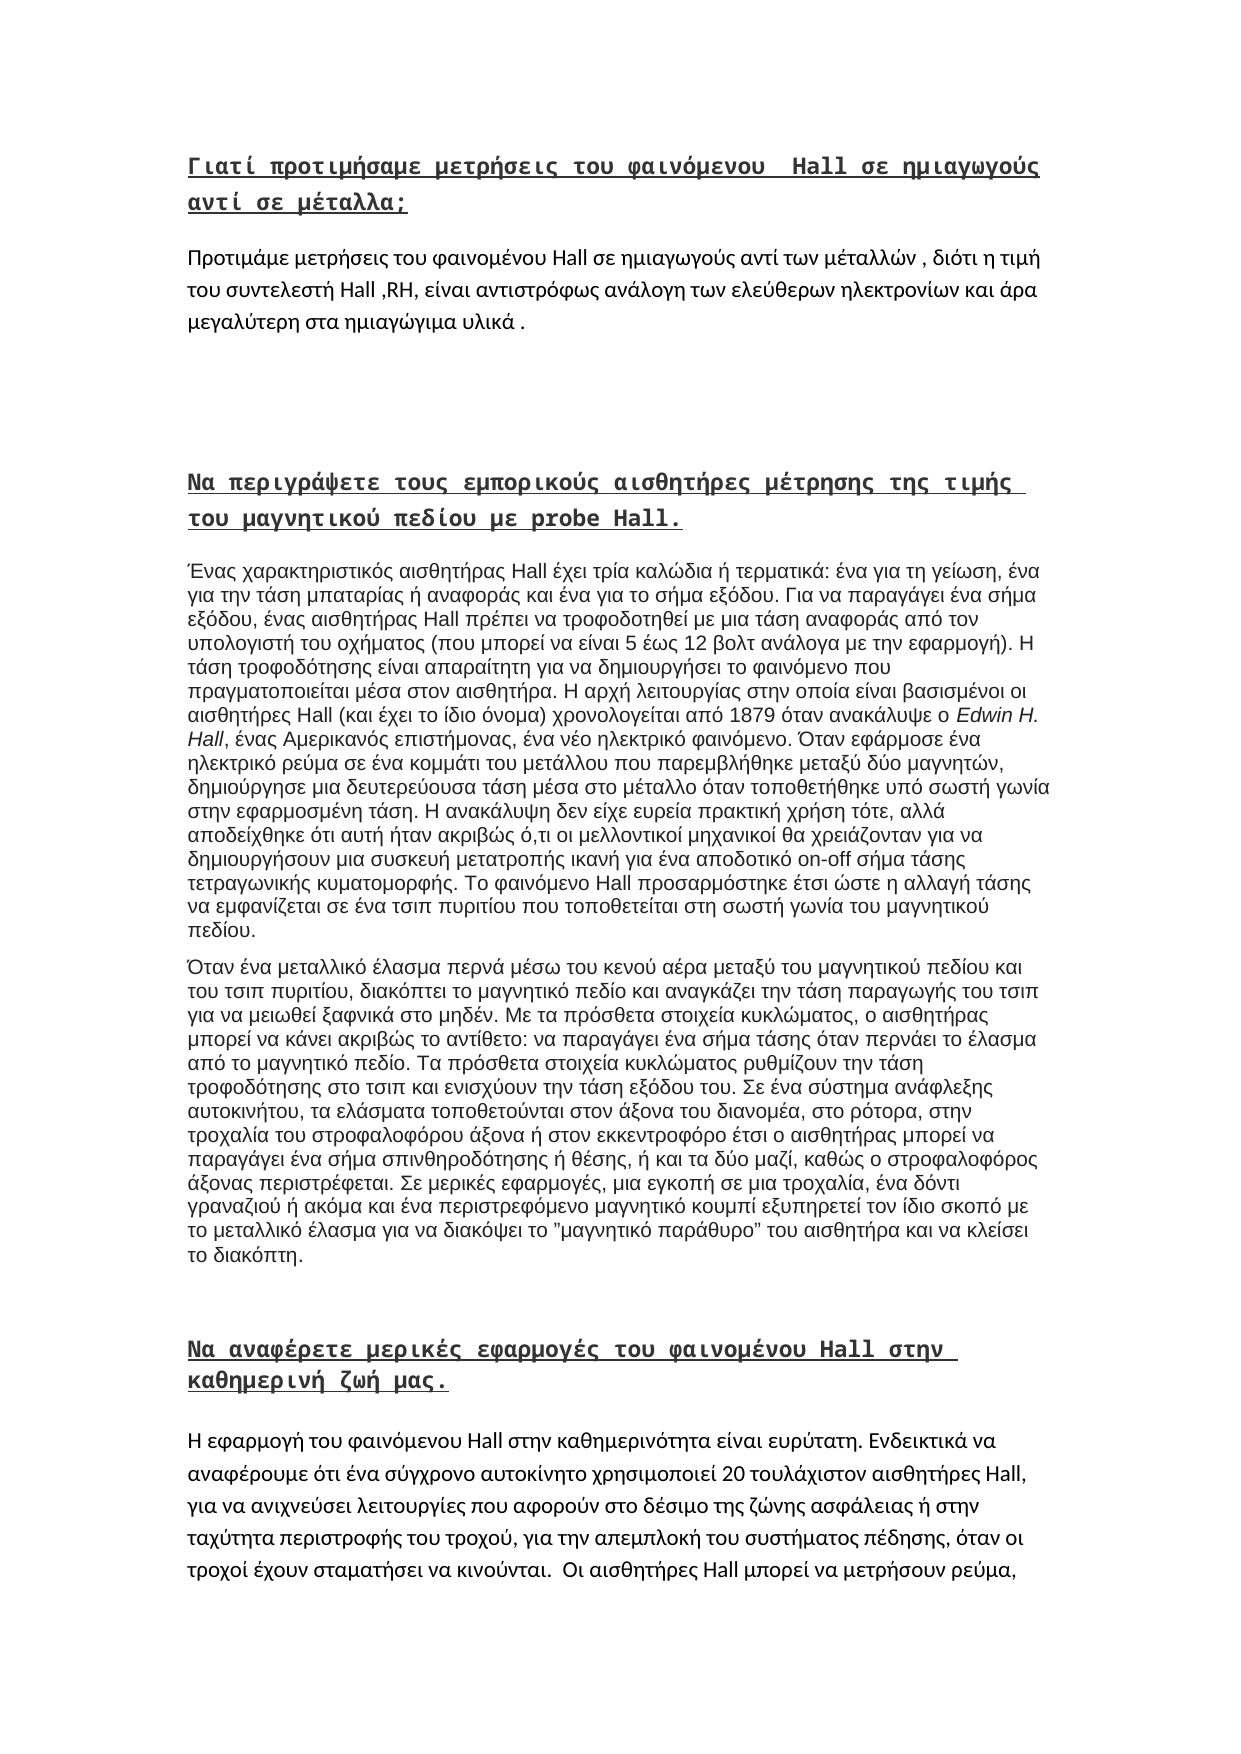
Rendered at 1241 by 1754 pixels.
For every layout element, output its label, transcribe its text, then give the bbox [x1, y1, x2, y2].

text Γιατί προτιμήσαμε μετρήσεις του φαινόμενου Hall σε ημιαγωγούς αντί σε μέταλλα; [187, 150, 1053, 217]
text Όταν ένα μεταλλικό έλασμα περνά μέσω του κενού αέρα μεταξύ του μαγνητικού πεδίου και του τσιπ πυριτίου, διακόπτει το μαγνητικό πεδίο και αναγκάζει την τάση παραγωγής του τσιπ για να μειωθεί ξαφνικά στο μηδέν. Με τα πρόσθετα στοιχεία κυκλώματος, ο αισθητήρας μπορεί να κάνει ακριβώς το αντίθετο: να παραγάγει ένα σήμα τάσης όταν περνάει το έλασμα από το μαγνητικό πεδίο. Τα πρόσθετα στοιχεία κυκλώματος ρυθμίζουν την τάση τροφοδότησης στο τσιπ και ενισχύουν την τάση εξόδου του. Σε ένα σύστημα ανάφλεξης αυτοκινήτου, τα ελάσματα τοποθετούνται στον άξονα του διανομέα, στο ρότορα, στην τροχαλία του στροφαλοφόρου άξονα ή στον εκκεντροφόρο έτσι ο αισθητήρας μπορεί να παραγάγει ένα σήμα σπινθηροδότησης ή θέσης, ή και τα δύο μαζί, καθώς ο στροφαλοφόρος άξονας περιστρέφεται. Σε μερικές εφαρμογές, μια εγκοπή σε μια τροχαλία, ένα δόντι γραναζιού ή ακόμα και ένα περιστρεφόμενο μαγνητικό κουμπί εξυπηρετεί τον ίδιο σκοπό με το μεταλλικό έλασμα για να διακόψει το ”μαγνητικό παράθυρο” του αισθητήρα και να κλείσει το διακόπτη. [187, 955, 1053, 1267]
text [187, 1427, 1053, 1583]
text Να περιγράψετε τους εμπορικούς αισθητήρες μέτρησης της τιμής του μαγνητικού πεδίου με probe Hall. [187, 466, 1053, 533]
text Προτιμάμε μετρήσεις του φαινομένου Hall σε ημιαγωγούς αντί των μέταλλών , διότι η τιμή του συντελεστή Hall ,RH, είναι αντιστρόφως ανάλογη των ελεύθερων ηλεκτρονίων και άρα μεγαλύτερη στα ημιαγώγιμα υλικά . [187, 243, 1053, 335]
text Ένας χαρακτηριστικός αισθητήρας Hall έχει τρία καλώδια ή τερματικά: ένα για τη γείωση, ένα για την τάση μπαταρίας ή αναφοράς και ένα για το σήμα εξόδου. Για να παραγάγει ένα σήμα εξόδου, ένας αισθητήρας Hall πρέπει να τροφοδοτηθεί με μια τάση αναφοράς από τον υπολογιστή του οχήματος (που μπορεί να είναι 5 έως 12 βολτ ανάλογα με την εφαρμογή). Η τάση τροφοδότησης είναι απαραίτητη για να δημιουργήσει το φαινόμενο που πραγματοποιείται μέσα στον αισθητήρα. Η αρχή λειτουργίας στην οποία είναι βασισμένοι οι αισθητήρες Hall (και έχει το ίδιο όνομα) χρονολογείται από 1879 όταν ανακάλυψε ο Edwin H. Hall, ένας Αμερικανός επιστήμονας, ένα νέο ηλεκτρικό φαινόμενο. Όταν εφάρμοσε ένα ηλεκτρικό ρεύμα σε ένα κομμάτι του μετάλλου που παρεμβλήθηκε μεταξύ δύο μαγνητών, δημιούργησε μια δευτερεύουσα τάση μέσα στο μέταλλο όταν τοποθετήθηκε υπό σωστή γωνία στην εφαρμοσμένη τάση. Η ανακάλυψη δεν είχε ευρεία πρακτική χρήση τότε, αλλά αποδείχθηκε ότι αυτή ήταν ακριβώς ό,τι οι μελλοντικοί μηχανικοί θα χρειάζονταν για να δημιουργήσουν μια συσκευή μετατροπής ικανή για ένα αποδοτικό on-off σήμα τάσης τετραγωνικής κυματομορφής. Το φαινόμενο Hall προσαρμόστηκε έτσι ώστε η αλλαγή τάσης να εμφανίζεται σε ένα τσιπ πυριτίου που τοποθετείται στη σωστή γωνία του μαγνητικού πεδίου. [187, 559, 1053, 942]
text Να αναφέρετε μερικές εφαρμογές του φαινομένου Ηall στην καθημερινή ζωή μας. [187, 1333, 1053, 1395]
